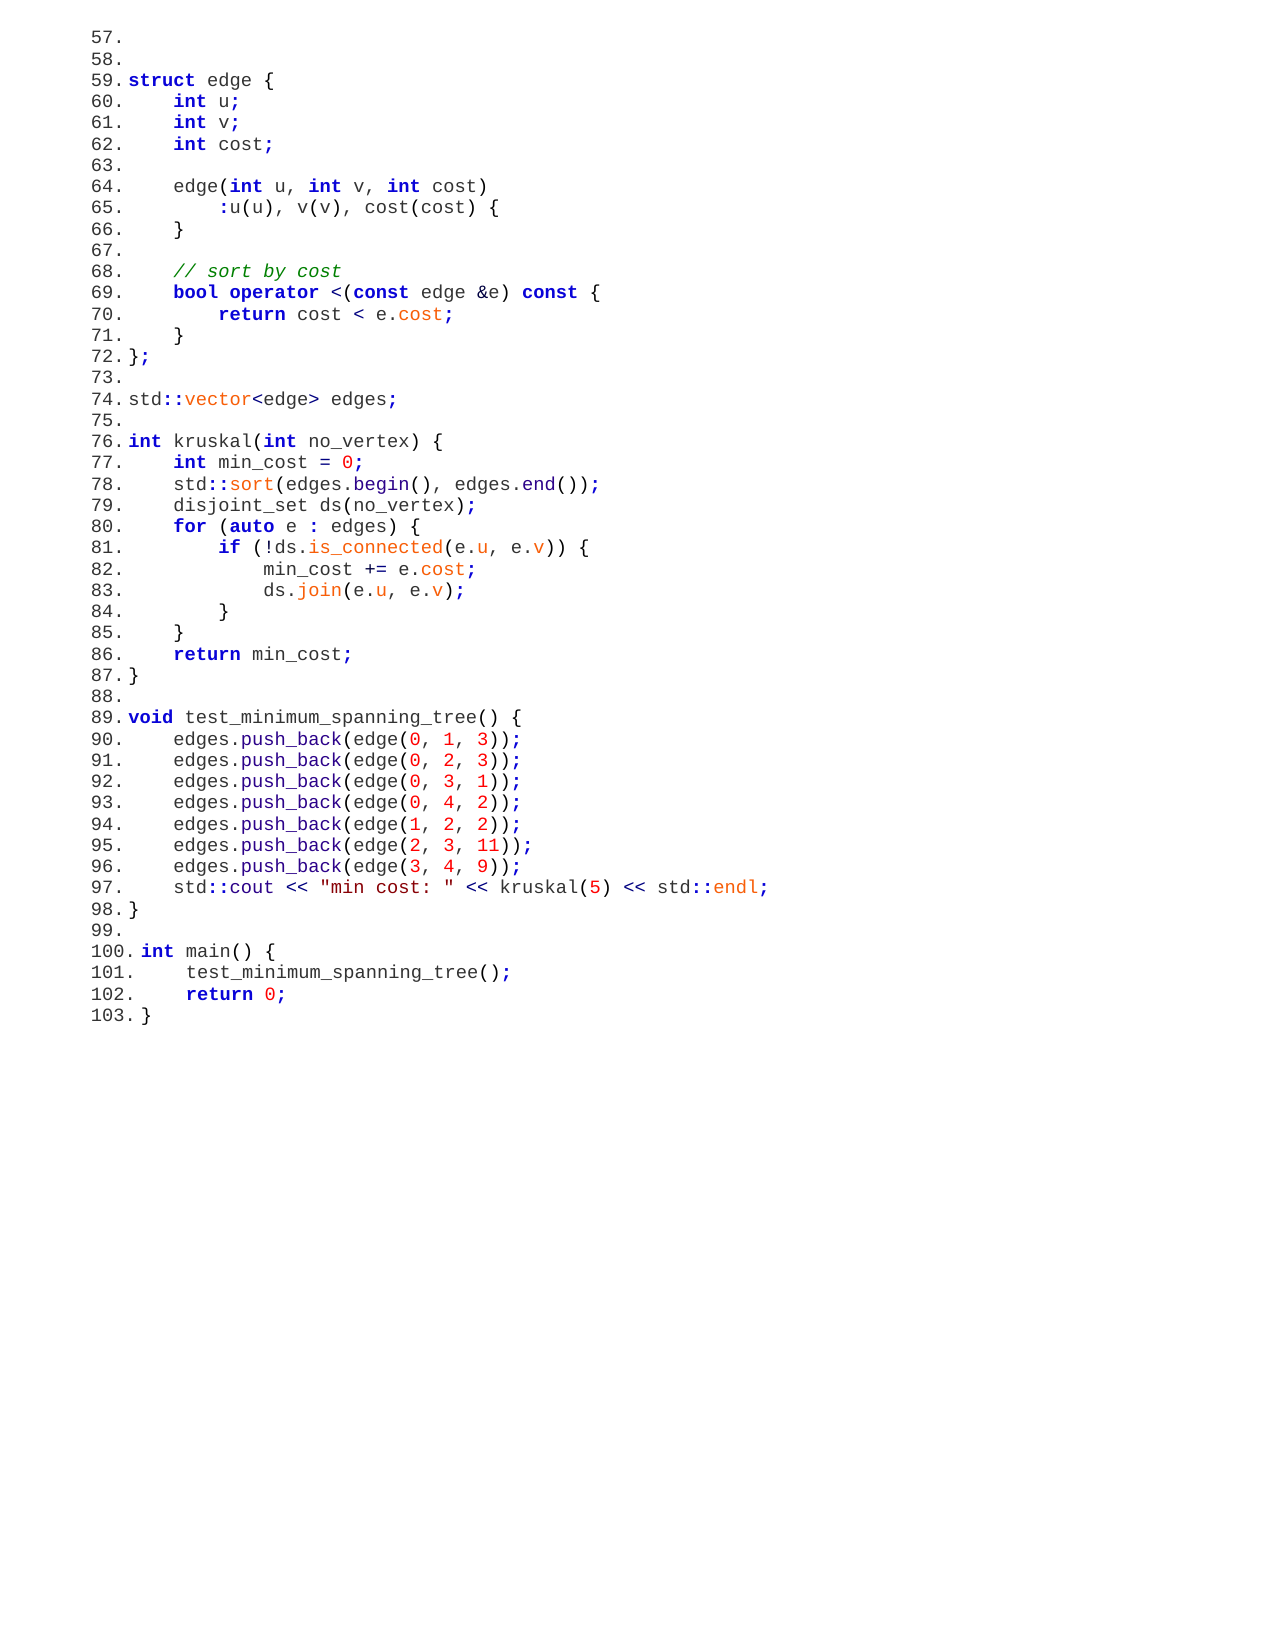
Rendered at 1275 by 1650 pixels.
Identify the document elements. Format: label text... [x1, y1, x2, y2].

list return min_cost; [91, 644, 1212, 666]
list void test_minimum_spanning_tree() { [91, 708, 1212, 729]
list edges.push_back(edge(0, 1, 3)); [91, 729, 1212, 751]
list std::vector<edge> edges; [91, 389, 1212, 411]
list ds.join(e.u, e.v); [91, 581, 1212, 602]
list bool operator <(const edge &e) const { [91, 283, 1212, 304]
list min_cost += e.cost; [91, 559, 1212, 581]
list edges.push_back(edge(3, 4, 9)); [91, 857, 1212, 878]
list int main() { [91, 942, 1212, 963]
list return cost < e.cost; [91, 304, 1212, 326]
list for (auto e : edges) { [91, 517, 1212, 538]
list } [91, 1006, 1212, 1027]
list edges.push_back(edge(2, 3, 11)); [91, 836, 1212, 857]
list }; [91, 347, 1212, 368]
list } [91, 899, 1212, 921]
list int v; [91, 113, 1212, 134]
list edges.push_back(edge(0, 4, 2)); [91, 793, 1212, 814]
list std::sort(edges.begin(), edges.end()); [91, 474, 1212, 496]
list // sort by cost [91, 262, 1212, 283]
list edges.push_back(edge(0, 3, 1)); [91, 772, 1212, 793]
list int u; [91, 92, 1212, 113]
list } [91, 219, 1212, 241]
list } [91, 326, 1212, 347]
list edges.push_back(edge(0, 2, 3)); [91, 751, 1212, 772]
list std::cout << "min cost: " << kruskal(5) << std::endl; [91, 878, 1212, 899]
list disjoint_set ds(no_vertex); [91, 496, 1212, 517]
list :u(u), v(v), cost(cost) { [91, 198, 1212, 219]
list } [91, 666, 1212, 687]
list } [91, 602, 1212, 623]
list test_minimum_spanning_tree(); [91, 963, 1212, 984]
list edge(int u, int v, int cost) [91, 177, 1212, 198]
list int kruskal(int no_vertex) { [91, 432, 1212, 453]
list struct edge { [91, 71, 1212, 92]
list if (!ds.is_connected(e.u, e.v)) { [91, 538, 1212, 559]
list } [91, 623, 1212, 644]
list return 0; [91, 984, 1212, 1006]
list int cost; [91, 134, 1212, 156]
list edges.push_back(edge(1, 2, 2)); [91, 814, 1212, 836]
list int min_cost = 0; [91, 453, 1212, 474]
